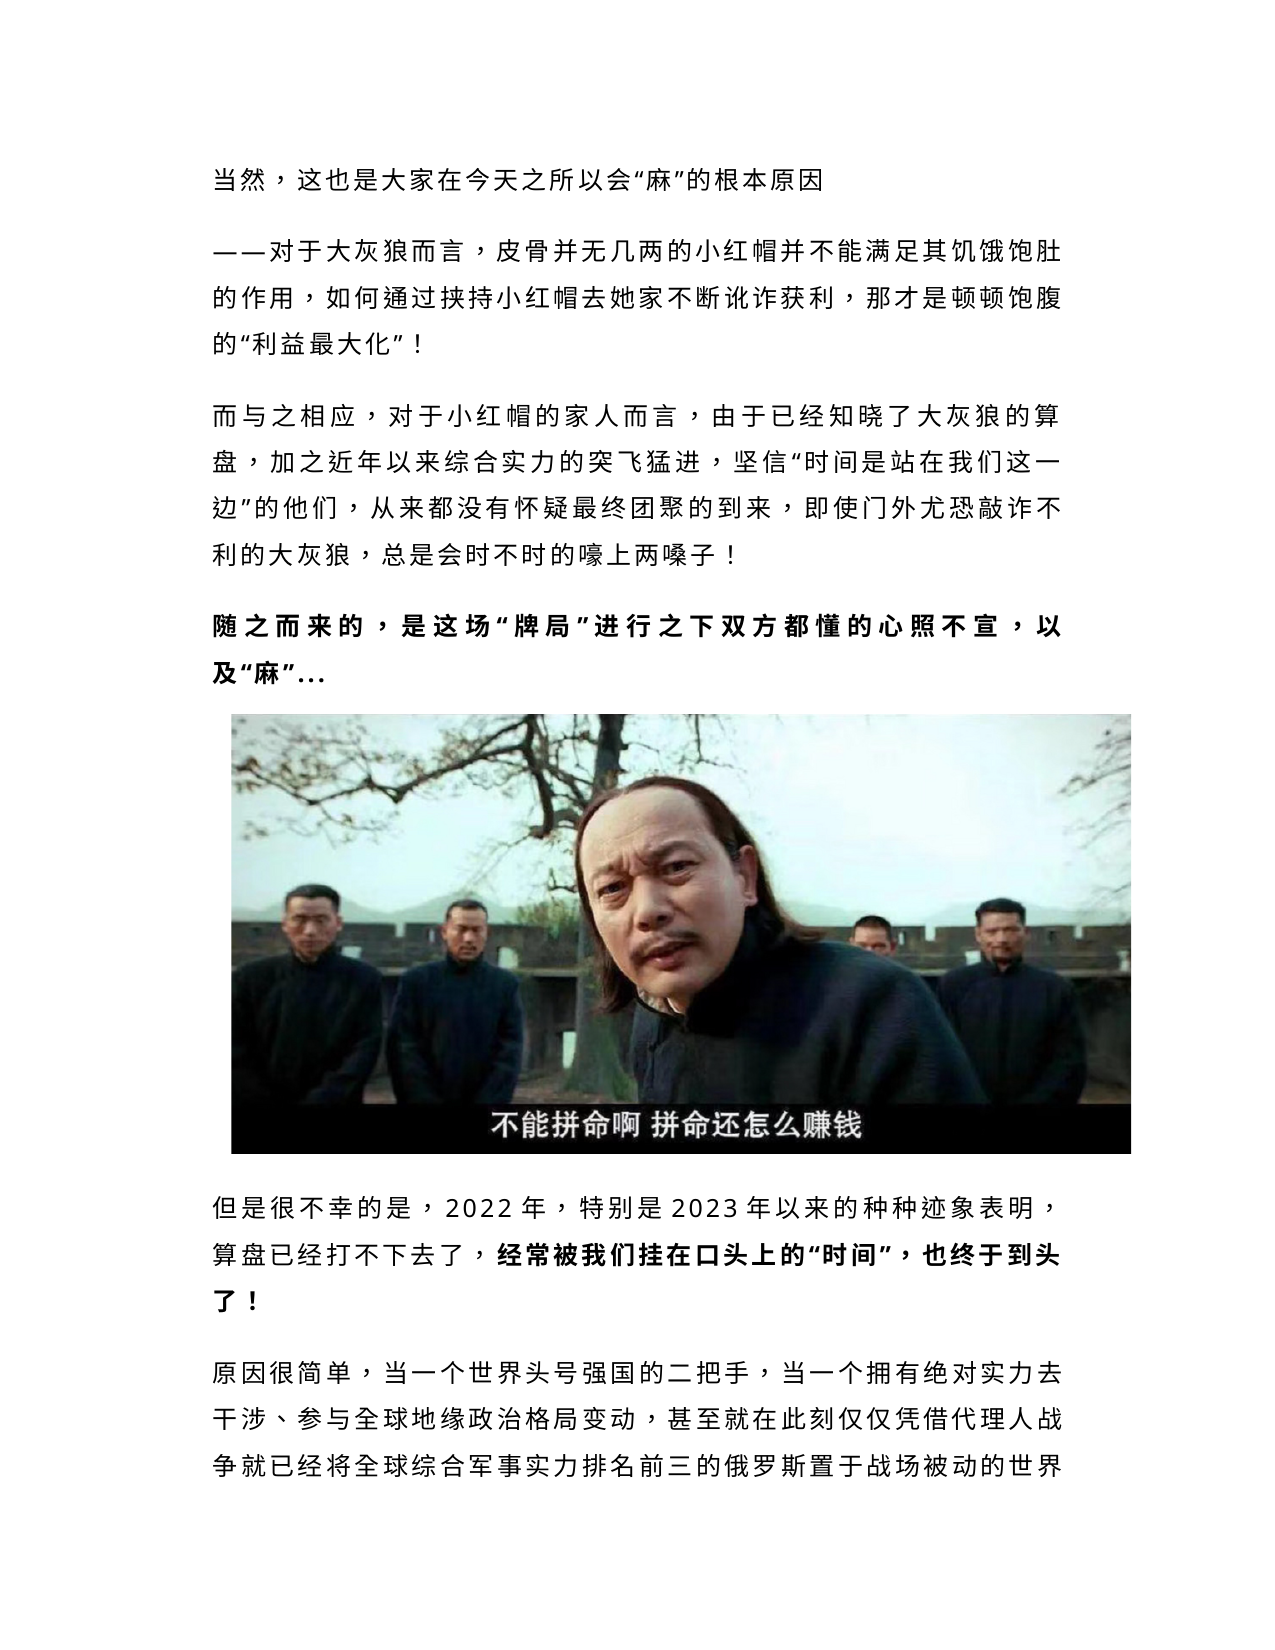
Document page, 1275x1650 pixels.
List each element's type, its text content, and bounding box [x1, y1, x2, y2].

picture [231, 714, 1132, 1154]
text 而与之相应，对于小红帽的家人而言，由于已经知晓了大灰狼的算盘，加之近年以来综合实力的突飞猛进，坚信“时间是站在我们这一边”的他们，从来都没有怀疑最终团聚的到来，即使门外尤恐敲诈不利的大灰狼，总是会时不时的嚎上两嗓子！ [212, 386, 1062, 572]
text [212, 1343, 1062, 1482]
text ——对于大灰狼而言，皮骨并无几两的小红帽并不能满足其饥饿饱肚的作用，如何通过挟持小红帽去她家不断讹诈获利，那才是顿顿饱腹的“利益最大化”！ [212, 221, 1062, 361]
text 但是很不幸的是，2022年，特别是2023年以来的种种迹象表明，算盘已经打不下去了，经常被我们挂在口头上的“时间”，也终于到头了！ [212, 1179, 1062, 1318]
text 当然，这也是大家在今天之所以会“麻”的根本原因 [212, 150, 1062, 196]
text 随之而来的，是这场“牌局”进行之下双方都懂的心照不宣，以及“麻”... [212, 597, 1062, 689]
